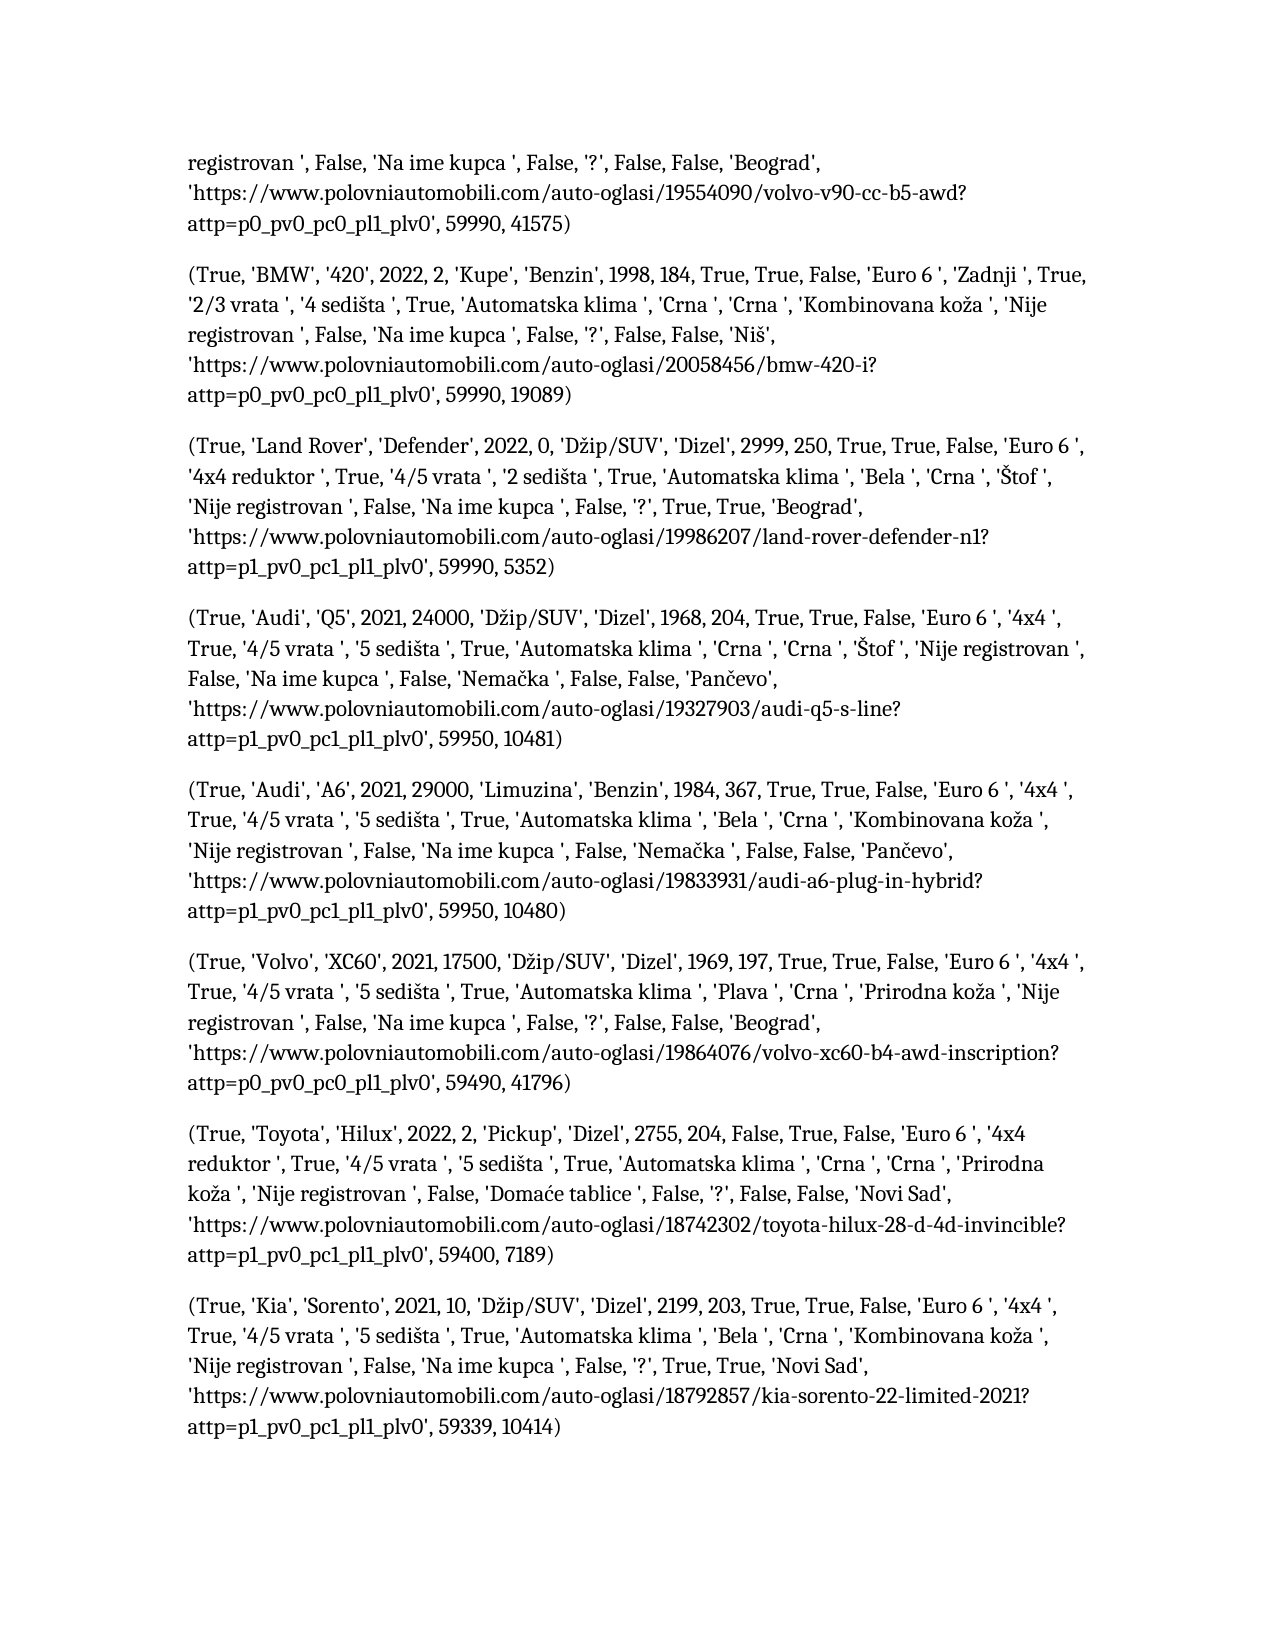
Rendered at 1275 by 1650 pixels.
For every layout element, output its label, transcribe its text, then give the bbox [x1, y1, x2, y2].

text (True, 'Kia', 'Sorento', 2021, 10, 'Džip/SUV', 'Dizel', 2199, 203, True, True, False, 'Euro 6 ', '4x4 ', True, '4/5 vrata ', '5 sedišta ', True, 'Automatska klima ', 'Bela ', 'Crna ', 'Kombinovana koža ', 'Nije registrovan ', False, 'Na ime kupca ', False, '?', True, True, 'Novi Sad', 'https://www.polovniautomobili.com/auto-oglasi/18792857/kia-sorento-22-limited-2021?attp=p1_pv0_pc1_pl1_plv0', 59339, 10414) [187, 1293, 1087, 1440]
text (True, 'Land Rover', 'Defender', 2022, 0, 'Džip/SUV', 'Dizel', 2999, 250, True, True, False, 'Euro 6 ', '4x4 reduktor ', True, '4/5 vrata ', '2 sedišta ', True, 'Automatska klima ', 'Bela ', 'Crna ', 'Štof ', 'Nije registrovan ', False, 'Na ime kupca ', False, '?', True, True, 'Beograd', 'https://www.polovniautomobili.com/auto-oglasi/19986207/land-rover-defender-n1?attp=p1_pv0_pc1_pl1_plv0', 59990, 5352) [187, 433, 1087, 581]
text (True, 'Toyota', 'Hilux', 2022, 2, 'Pickup', 'Dizel', 2755, 204, False, True, False, 'Euro 6 ', '4x4 reduktor ', True, '4/5 vrata ', '5 sedišta ', True, 'Automatska klima ', 'Crna ', 'Crna ', 'Prirodna koža ', 'Nije registrovan ', False, 'Domaće tablice ', False, '?', False, False, 'Novi Sad', 'https://www.polovniautomobili.com/auto-oglasi/18742302/toyota-hilux-28-d-4d-invincible?attp=p1_pv0_pc1_pl1_plv0', 59400, 7189) [187, 1121, 1087, 1268]
text (True, 'Audi', 'Q5', 2021, 24000, 'Džip/SUV', 'Dizel', 1968, 204, True, True, False, 'Euro 6 ', '4x4 ', True, '4/5 vrata ', '5 sedišta ', True, 'Automatska klima ', 'Crna ', 'Crna ', 'Štof ', 'Nije registrovan ', False, 'Na ime kupca ', False, 'Nemačka ', False, False, 'Pančevo', 'https://www.polovniautomobili.com/auto-oglasi/19327903/audi-q5-s-line?attp=p1_pv0_pc1_pl1_plv0', 59950, 10481) [187, 605, 1087, 752]
text (True, 'Volvo', 'XC60', 2021, 17500, 'Džip/SUV', 'Dizel', 1969, 197, True, True, False, 'Euro 6 ', '4x4 ', True, '4/5 vrata ', '5 sedišta ', True, 'Automatska klima ', 'Plava ', 'Crna ', 'Prirodna koža ', 'Nije registrovan ', False, 'Na ime kupca ', False, '?', False, False, 'Beograd', 'https://www.polovniautomobili.com/auto-oglasi/19864076/volvo-xc60-b4-awd-inscription?attp=p0_pv0_pc0_pl1_plv0', 59490, 41796) [187, 949, 1087, 1096]
text (True, 'BMW', '420', 2022, 2, 'Kupe', 'Benzin', 1998, 184, True, True, False, 'Euro 6 ', 'Zadnji ', True, '2/3 vrata ', '4 sedišta ', True, 'Automatska klima ', 'Crna ', 'Crna ', 'Kombinovana koža ', 'Nije registrovan ', False, 'Na ime kupca ', False, '?', False, False, 'Niš', 'https://www.polovniautomobili.com/auto-oglasi/20058456/bmw-420-i?attp=p0_pv0_pc0_pl1_plv0', 59990, 19089) [187, 261, 1087, 409]
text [187, 150, 1087, 237]
text (True, 'Audi', 'A6', 2021, 29000, 'Limuzina', 'Benzin', 1984, 367, True, True, False, 'Euro 6 ', '4x4 ', True, '4/5 vrata ', '5 sedišta ', True, 'Automatska klima ', 'Bela ', 'Crna ', 'Kombinovana koža ', 'Nije registrovan ', False, 'Na ime kupca ', False, 'Nemačka ', False, False, 'Pančevo', 'https://www.polovniautomobili.com/auto-oglasi/19833931/audi-a6-plug-in-hybrid?attp=p1_pv0_pc1_pl1_plv0', 59950, 10480) [187, 777, 1087, 924]
